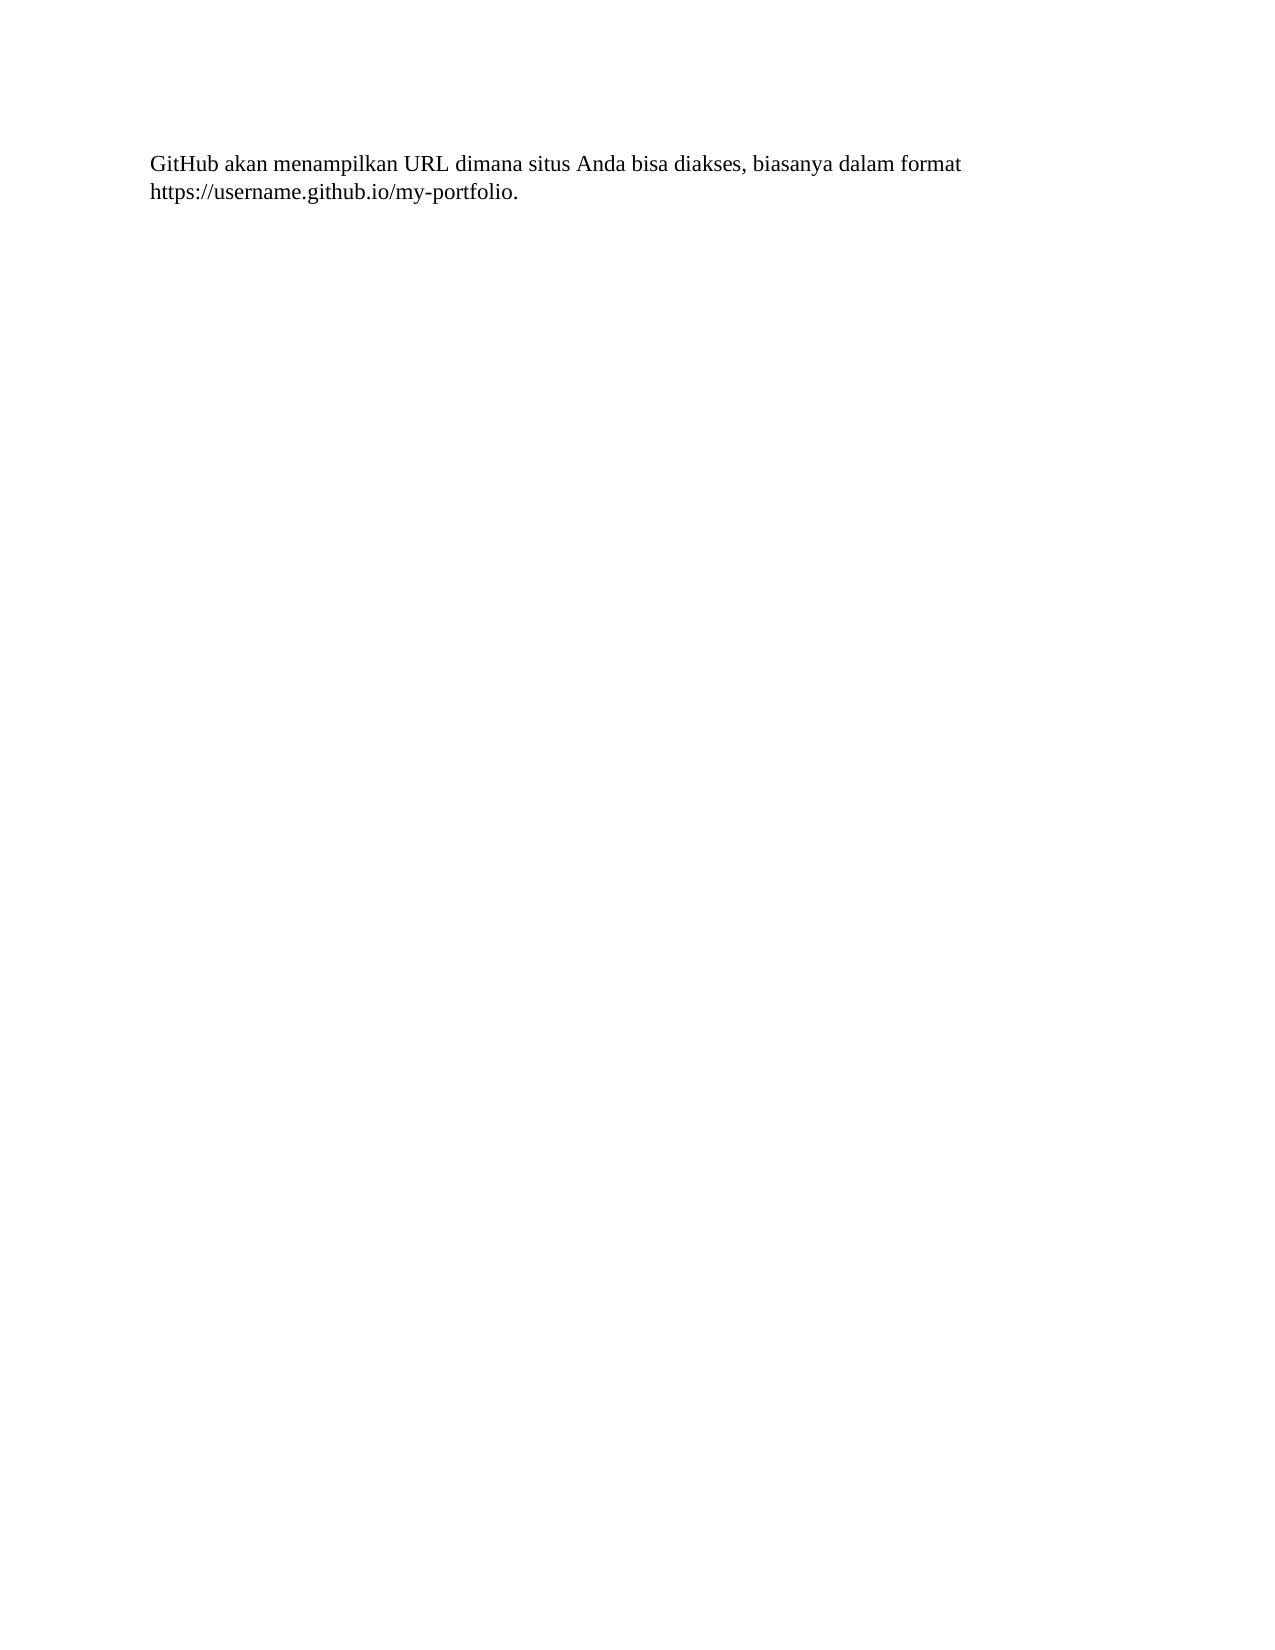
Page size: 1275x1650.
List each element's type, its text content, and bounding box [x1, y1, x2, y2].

text GitHub akan menampilkan URL dimana situs Anda bisa diakses, biasanya dalam format https://username.github.io/my-portfolio. [150, 150, 1125, 205]
